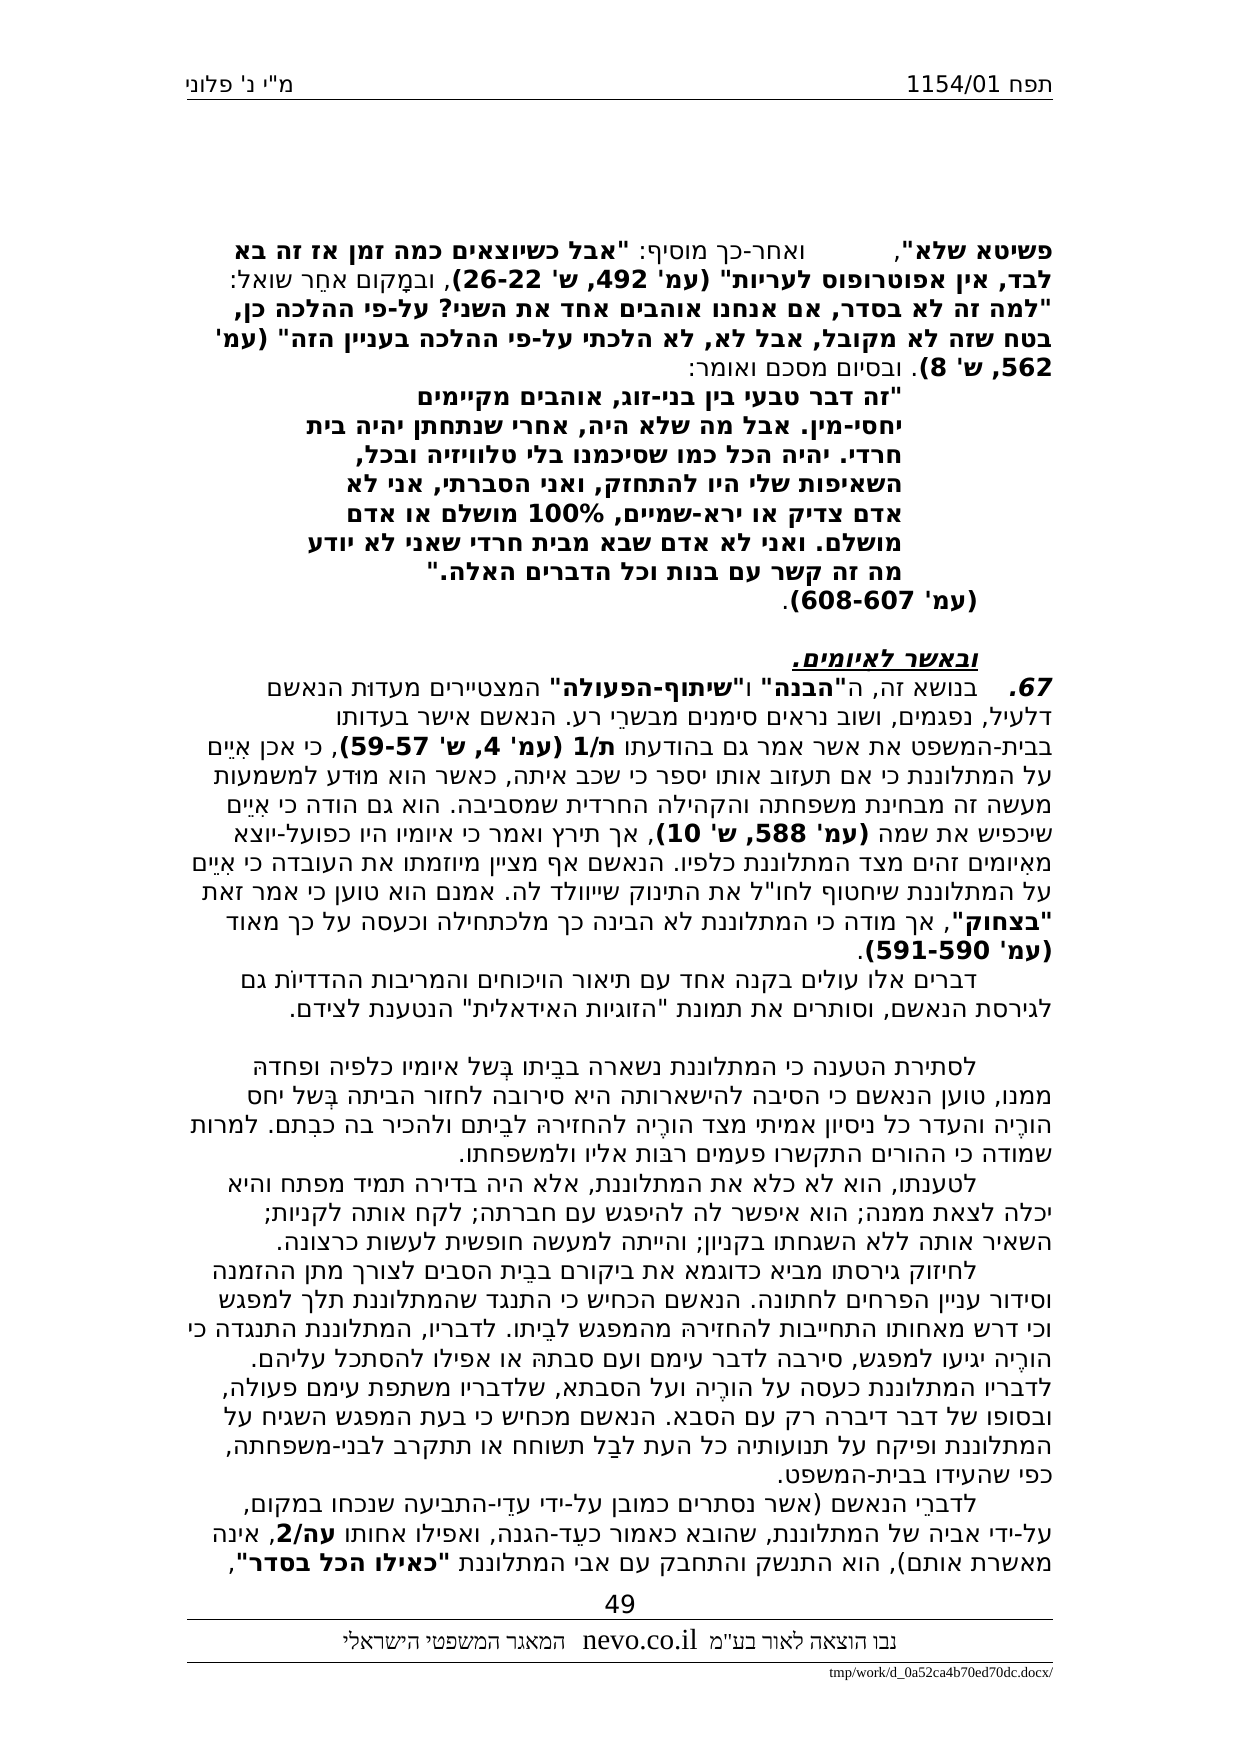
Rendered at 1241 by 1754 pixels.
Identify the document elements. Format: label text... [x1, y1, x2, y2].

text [187, 236, 1053, 382]
text 67. בנושא זה, ה"הבנה" ו"שיתוף-הפעולה" המצטיירים מעדוּת הנאשם דלעיל, נפגמים, ושוב נראים סימנים מבשרֵי רע. הנאשם אישר בעדותו בבית-המשפט את אשר אמר גם בהודעתו ת/1 (עמ' 4, ש' 59-57), כי אכן אִיֵים על המתלוננת כי אם תעזוב אותו יספר כי שכב איתה, כאשר הוא מוּדע למשמעות מעשה זה מבחינת משפחתה והקהילה החרדית שמסביבה. הוא גם הודה כי אִיֵים שיכפיש את שמה (עמ' 588, ש' 10), אך תירץ ואמר כי איומיו היו כפועל-יוצא מאִיומים זהים מצד המתלוננת כלפיו. הנאשם אף מציין מיוזמתו את העובדה כי אִיֵים על המתלוננת שיחטוף לחו"ל את התינוק שייוולד לה. אמנם הוא טוען כי אמר זאת "בצחוק", אך מודה כי המתלוננת לא הבינה כך מלכתחילה וכעסה על כך מאוד (עמ' 591-590). [187, 673, 1053, 965]
text דברים אלו עולים בקנה אחד עם תיאור הויכוחים והמריבות ההדדיוֹת גם לגירסת הנאשם, וסותרים את תמונת "הזוגיות האידאלית" הנטענת לצידם. [187, 965, 1053, 1023]
text לחיזוק גירסתו מביא כדוגמא את ביקורם בבֵית הסבים לצורך מתן ההזמנה וסידור עניין הפרחים לחתונה. הנאשם הכחיש כי התנגד שהמתלוננת תלך למפגש וכי דרש מאחותו התחייבות להחזירהּ מהמפגש לבֵיתו. לדבריו, המתלוננת התנגדה כי הורֶיה יגיעו למפגש, סירבה לדבר עימם ועם סבתהּ או אפילו להסתכל עליהם. לדבריו המתלוננת כעסה על הורֶיה ועל הסבתא, שלדבריו משתפת עימם פעולה, ובסופו של דבר דיברה רק עם הסבא. הנאשם מכחיש כי בעת המפגש השגיח על המתלוננת ופיקח על תנועותיה כל העת לבַל תשוחח או תתקרב לבני-משפחתה, כפי שהעידו בבית-המשפט. [187, 1256, 1053, 1489]
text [187, 1489, 1053, 1577]
text לטענתו, הוא לא כלא את המתלוננת, אלא היה בדירה תמיד מפתח והיא יכלה לצאת ממנה; הוא איפשר לה להיפגש עם חברתה; לקח אותה לקניות; השאיר אותה ללא השגחתו בקניון; והייתה למעשה חופשית לעשות כרצונה. [187, 1169, 1053, 1256]
text ובאשר לאִיומים. [187, 644, 1053, 673]
text לסתירת הטענה כי המתלוננת נשארה בבֵיתו בְּשל איומיו כלפיה ופחדהּ ממנו, טוען הנאשם כי הסיבה להישארותה היא סירובה לחזור הביתה בְּשל יחס הורֶיה והעדר כל ניסיון אמיתי מצד הורֶיה להחזירהּ לבֵיתם ולהכיר בה כבִתם. למרות שמודה כי ההורים התקשרו פעמים רבּות אליו ולמשפחתו. [187, 1052, 1053, 1169]
text (עמ' 608-607). [187, 586, 1053, 615]
text "זה דבר טבעי בין בני-זוג, אוהבים מקיימים יחסי-מין. אבל מה שלא היה, אחרי שנתחתן יהיה בית חרדי. יהיה הכל כמו שסיכמנו בלי טלוויזיה ובכל, השאיפות שלי היו להתחזק, ואני הסברתי, אני לא אדם צדיק או ירא-שמיים, 100% מושלם או אדם מושלם. ואני לא אדם שבא מבית חרדי שאני לא יודע מה זה קשר עם בנות וכל הדברים האלה." [305, 382, 903, 586]
